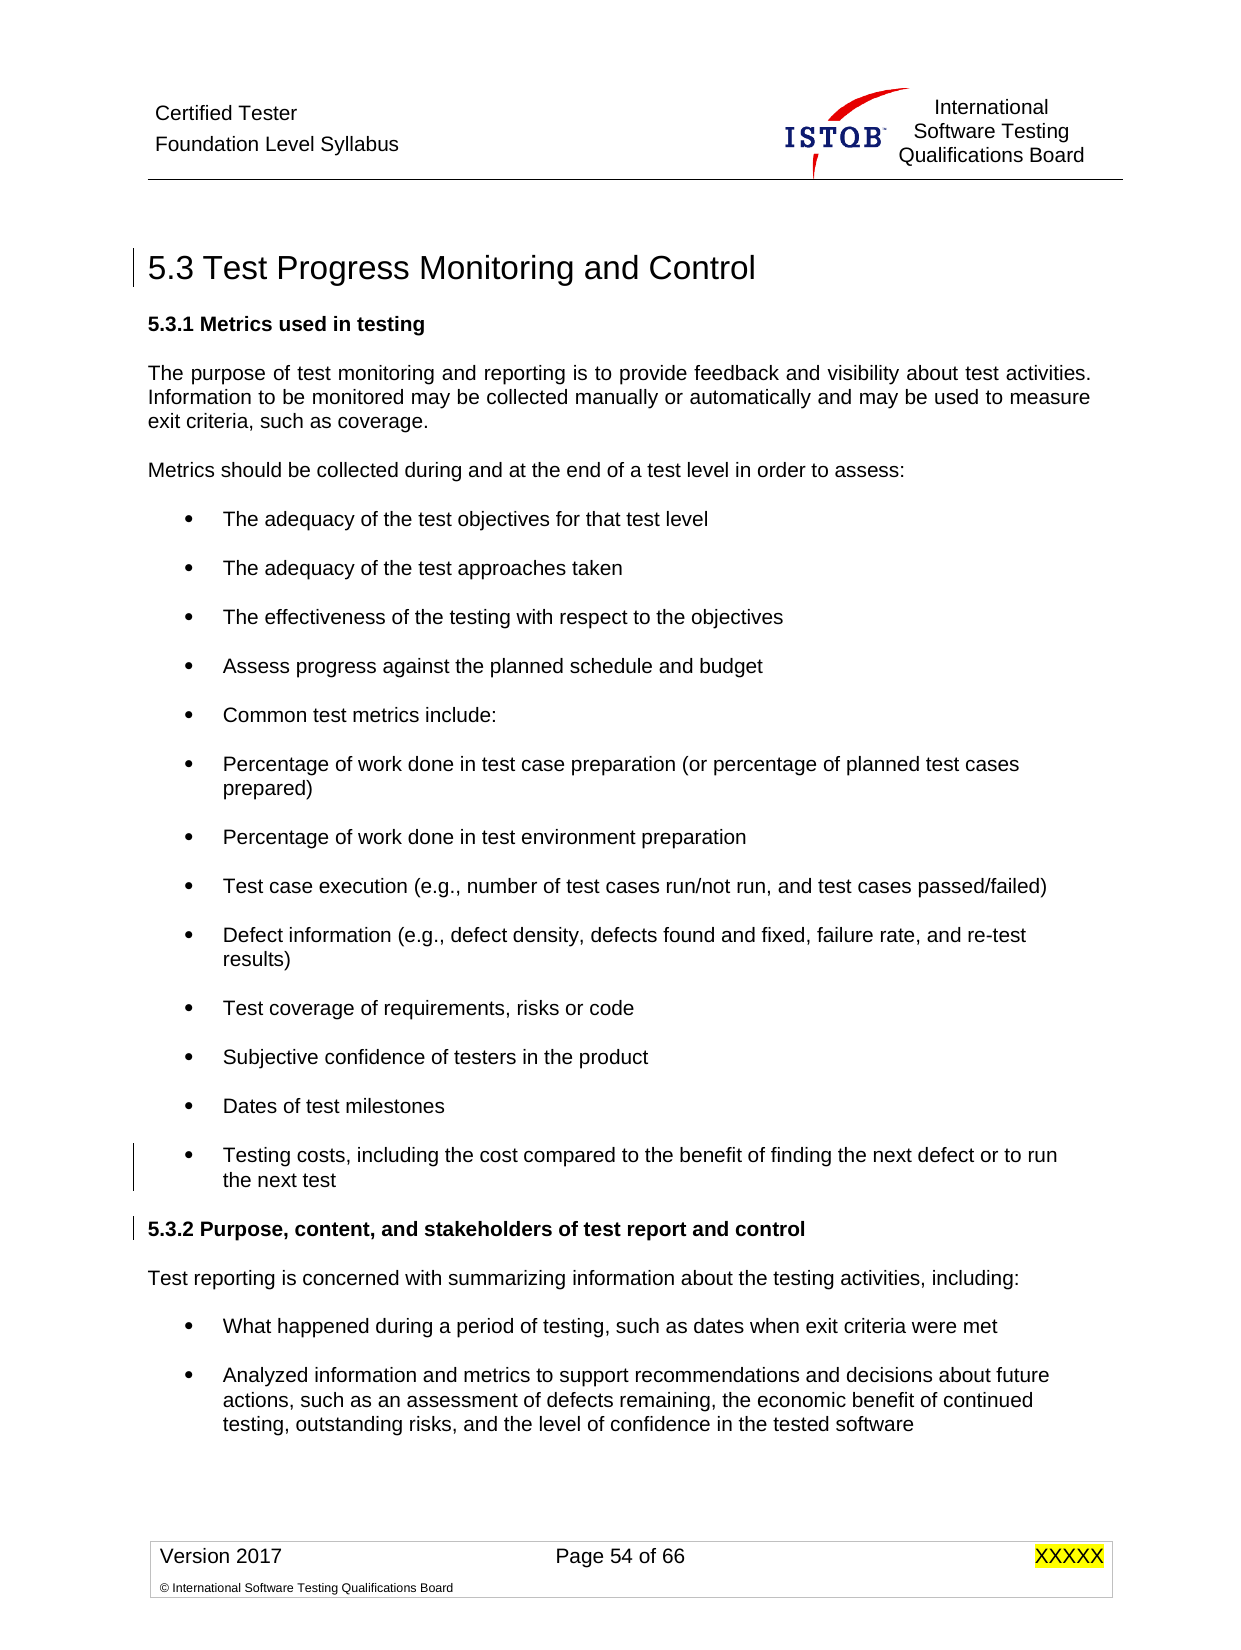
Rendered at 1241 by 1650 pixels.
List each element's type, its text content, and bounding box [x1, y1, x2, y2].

list Assess progress against the planned schedule and budget [185, 654, 1092, 678]
picture [785, 88, 912, 179]
list Dates of test milestones [185, 1094, 1092, 1118]
list The adequacy of the test objectives for that test level [185, 507, 1092, 531]
text Test reporting is concerned with summarizing information about the testing activities, including: [147, 1265, 1032, 1289]
text Common test metrics include: [185, 703, 1092, 727]
list The effectiveness of the testing with respect to the objectives [185, 605, 1092, 629]
picture [901, 149, 911, 161]
list Defect information (e.g., defect density, defects found and fixed, failure rate, and re-test results) [185, 923, 1092, 971]
list Percentage of work done in test environment preparation [185, 825, 1092, 849]
list The purpose of test monitoring and reporting is to provide feedback and visibility about test activities. Information to be monitored may be collected manually or automatically and may be used to measure exit criteria, such as coverage. [148, 361, 1092, 433]
subtitle 5.3.1 Metrics used in testing [148, 312, 1092, 336]
text Metrics should be collected during and at the end of a test level in order to assess: [110, 458, 1092, 482]
list Testing costs, including the cost compared to the benefit of finding the next defect or to run the next test [185, 1143, 1092, 1191]
list The adequacy of the test approaches taken [185, 556, 1092, 580]
list What happened during a period of testing, such as dates when exit criteria were met [185, 1314, 1092, 1338]
list Percentage of work done in test case preparation (or percentage of planned test cases prepared) [185, 752, 1092, 800]
subtitle 5.3.2 Purpose, content, and stakeholders of test report and control [148, 1216, 1092, 1240]
list Subjective confidence of testers in the product [185, 1045, 1092, 1069]
list Analyzed information and metrics to support recommendations and decisions about future actions, such as an assessment of defects remaining, the economic benefit of continued testing, outstanding risks, and the level of confidence in the tested software [185, 1363, 1092, 1435]
list Test coverage of requirements, risks or code [185, 996, 1092, 1020]
list Test case execution (e.g., number of test cases run/not run, and test cases passed/failed) [185, 874, 1092, 898]
subtitle 5.3 Test Progress Monitoring and Control [148, 248, 1092, 287]
